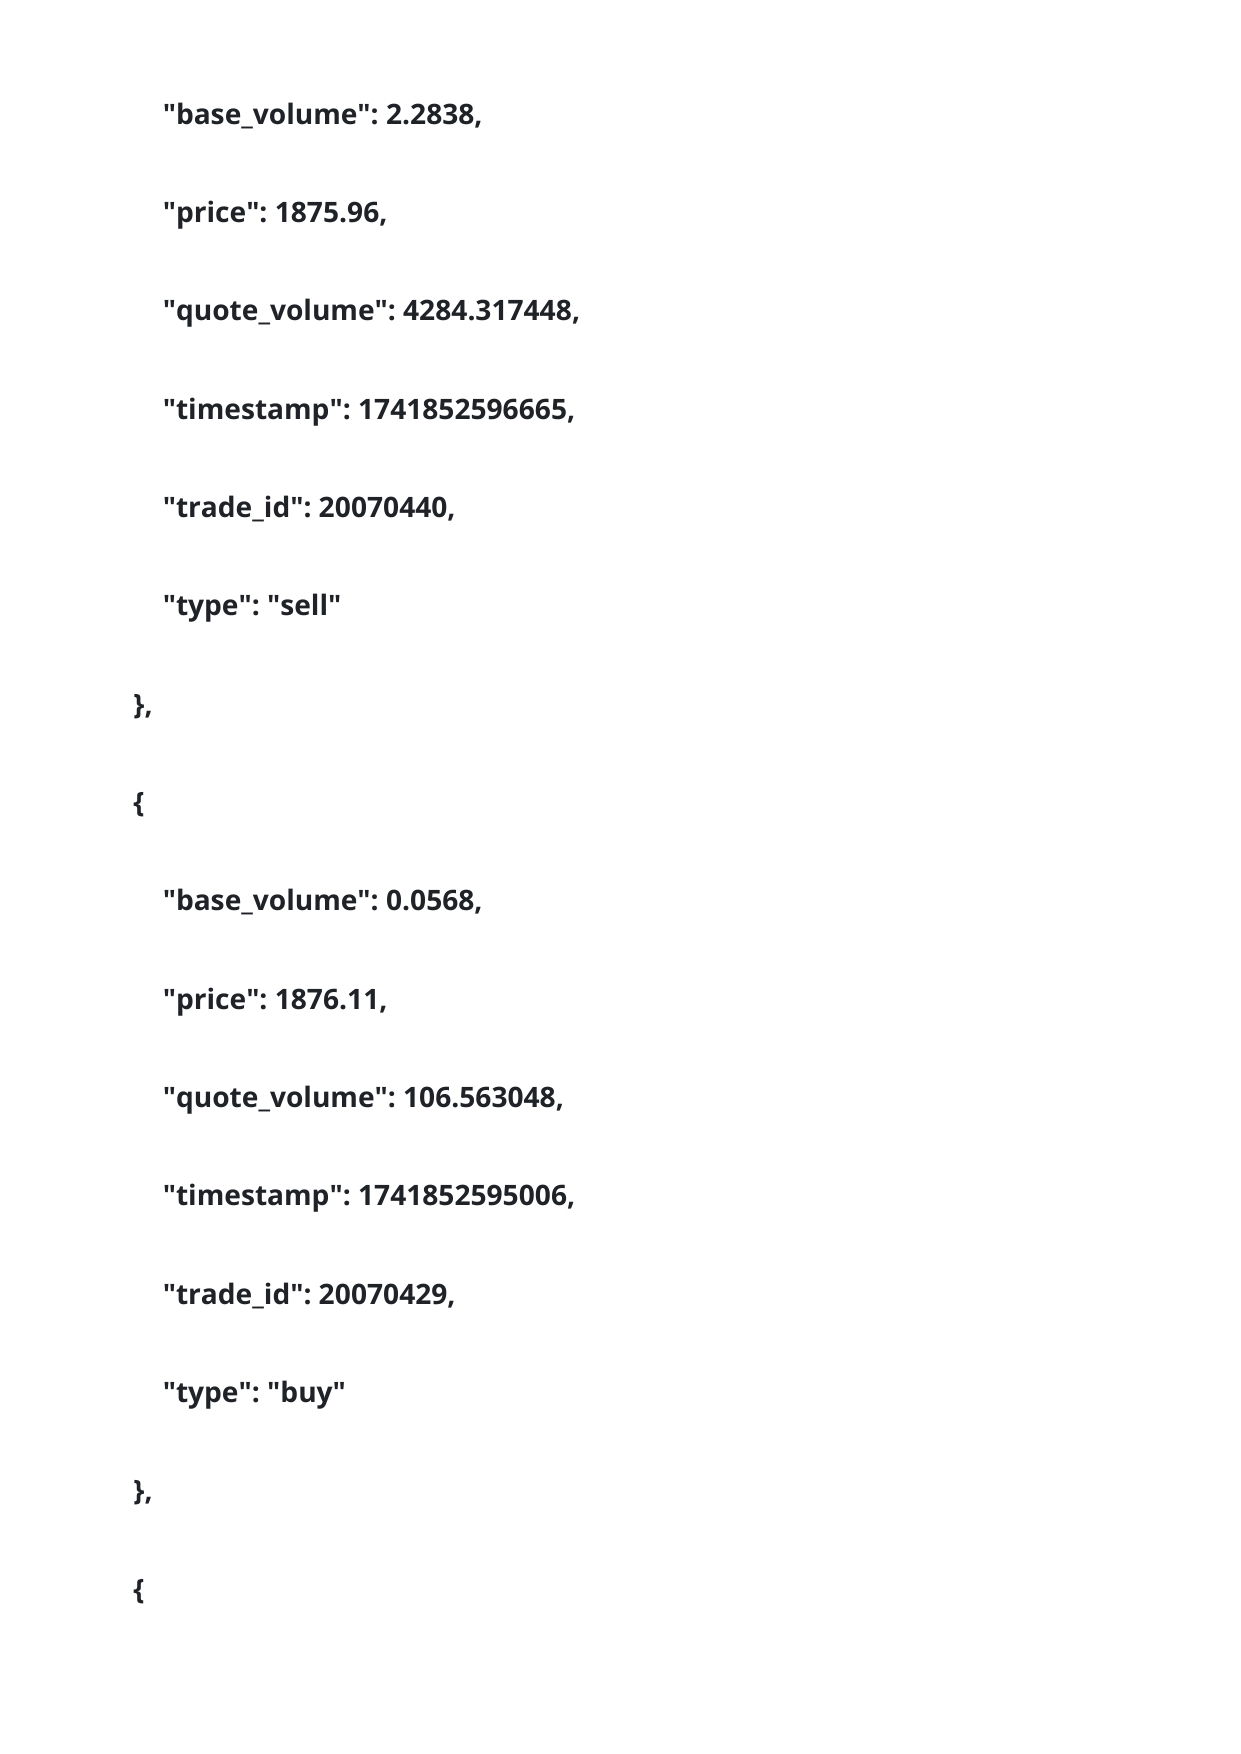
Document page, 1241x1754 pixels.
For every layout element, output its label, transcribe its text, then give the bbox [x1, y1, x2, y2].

text "type": "buy" [75, 1359, 1165, 1424]
text "quote_volume": 4284.317448, [75, 277, 1165, 342]
text "price": 1876.11, [75, 966, 1165, 1031]
text "type": "sell" [75, 572, 1165, 637]
text }, [75, 671, 1165, 736]
text { [75, 769, 1165, 834]
text "timestamp": 1741852596665, [75, 376, 1165, 441]
text "timestamp": 1741852595006, [75, 1162, 1165, 1227]
text { [75, 1556, 1165, 1621]
text }, [75, 1457, 1165, 1522]
text "base_volume": 0.0568, [75, 867, 1165, 932]
text "trade_id": 20070429, [75, 1261, 1165, 1326]
text "quote_volume": 106.563048, [75, 1064, 1165, 1129]
text "base_volume": 2.2838, [75, 81, 1165, 146]
text "trade_id": 20070440, [75, 474, 1165, 539]
text "price": 1875.96, [75, 179, 1165, 244]
